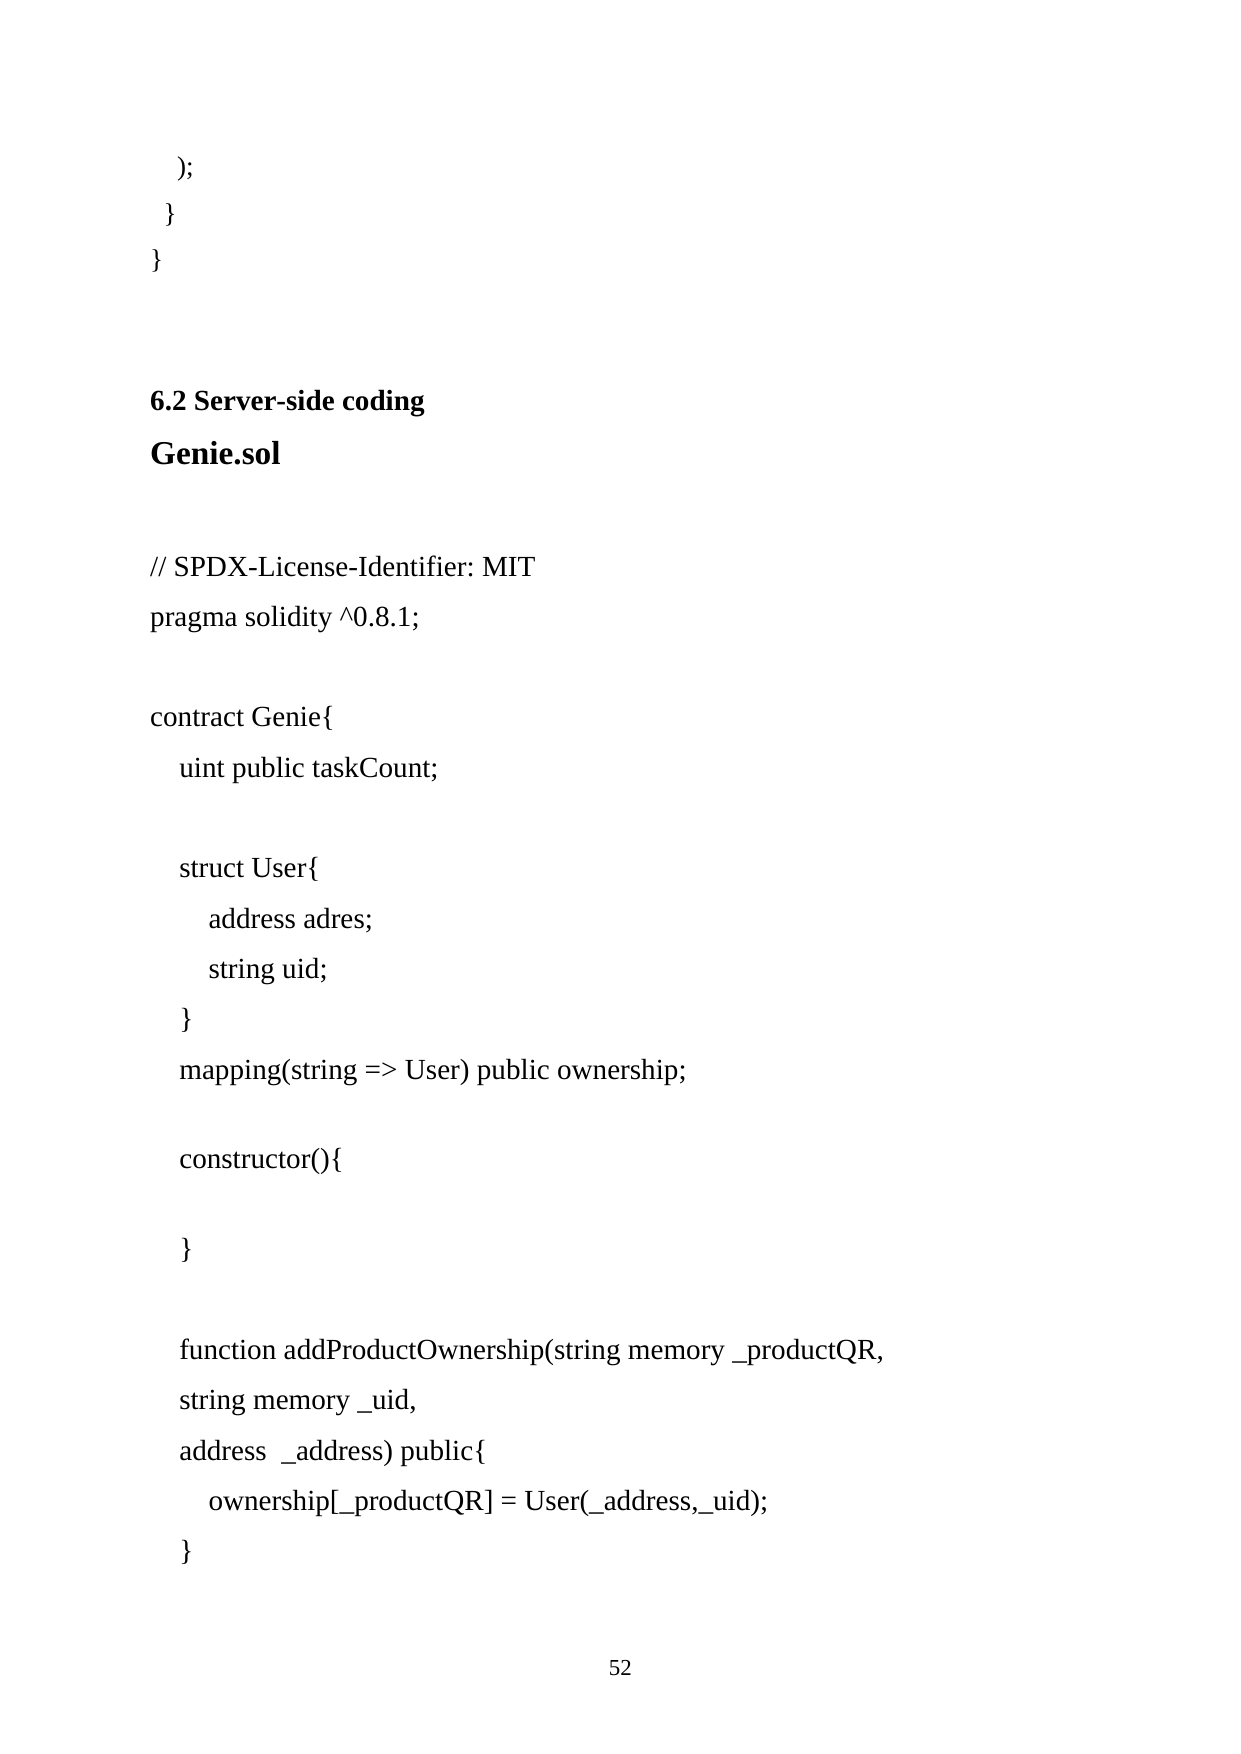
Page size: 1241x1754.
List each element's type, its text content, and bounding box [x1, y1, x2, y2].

text mapping(string => User) public ownership; [150, 1052, 1090, 1085]
text function addProductOwnership(string memory _productQR, [150, 1332, 1090, 1366]
text } [150, 1533, 1090, 1567]
text contract Genie{ [150, 699, 1090, 733]
text } [150, 243, 1090, 274]
text } [150, 1001, 1090, 1035]
text address _address) public{ [150, 1433, 1090, 1466]
text // SPDX-License-Identifier: MIT [150, 549, 1090, 582]
text constructor(){ [150, 1142, 1090, 1175]
text uint public taskCount; [150, 750, 1090, 783]
text 6.2 Server-side coding [150, 383, 1090, 417]
text string uid; [150, 951, 1090, 985]
text ownership[_productQR] = User(_address,_uid); [150, 1483, 1090, 1516]
text ); [150, 150, 1090, 181]
text Genie.sol [150, 434, 1090, 472]
text } [150, 1231, 1090, 1265]
text address adres; [150, 901, 1090, 934]
text string memory _uid, [150, 1382, 1090, 1416]
text } [150, 197, 1090, 228]
text pragma solidity ^0.8.1; [150, 599, 1090, 632]
text struct User{ [150, 851, 1090, 884]
